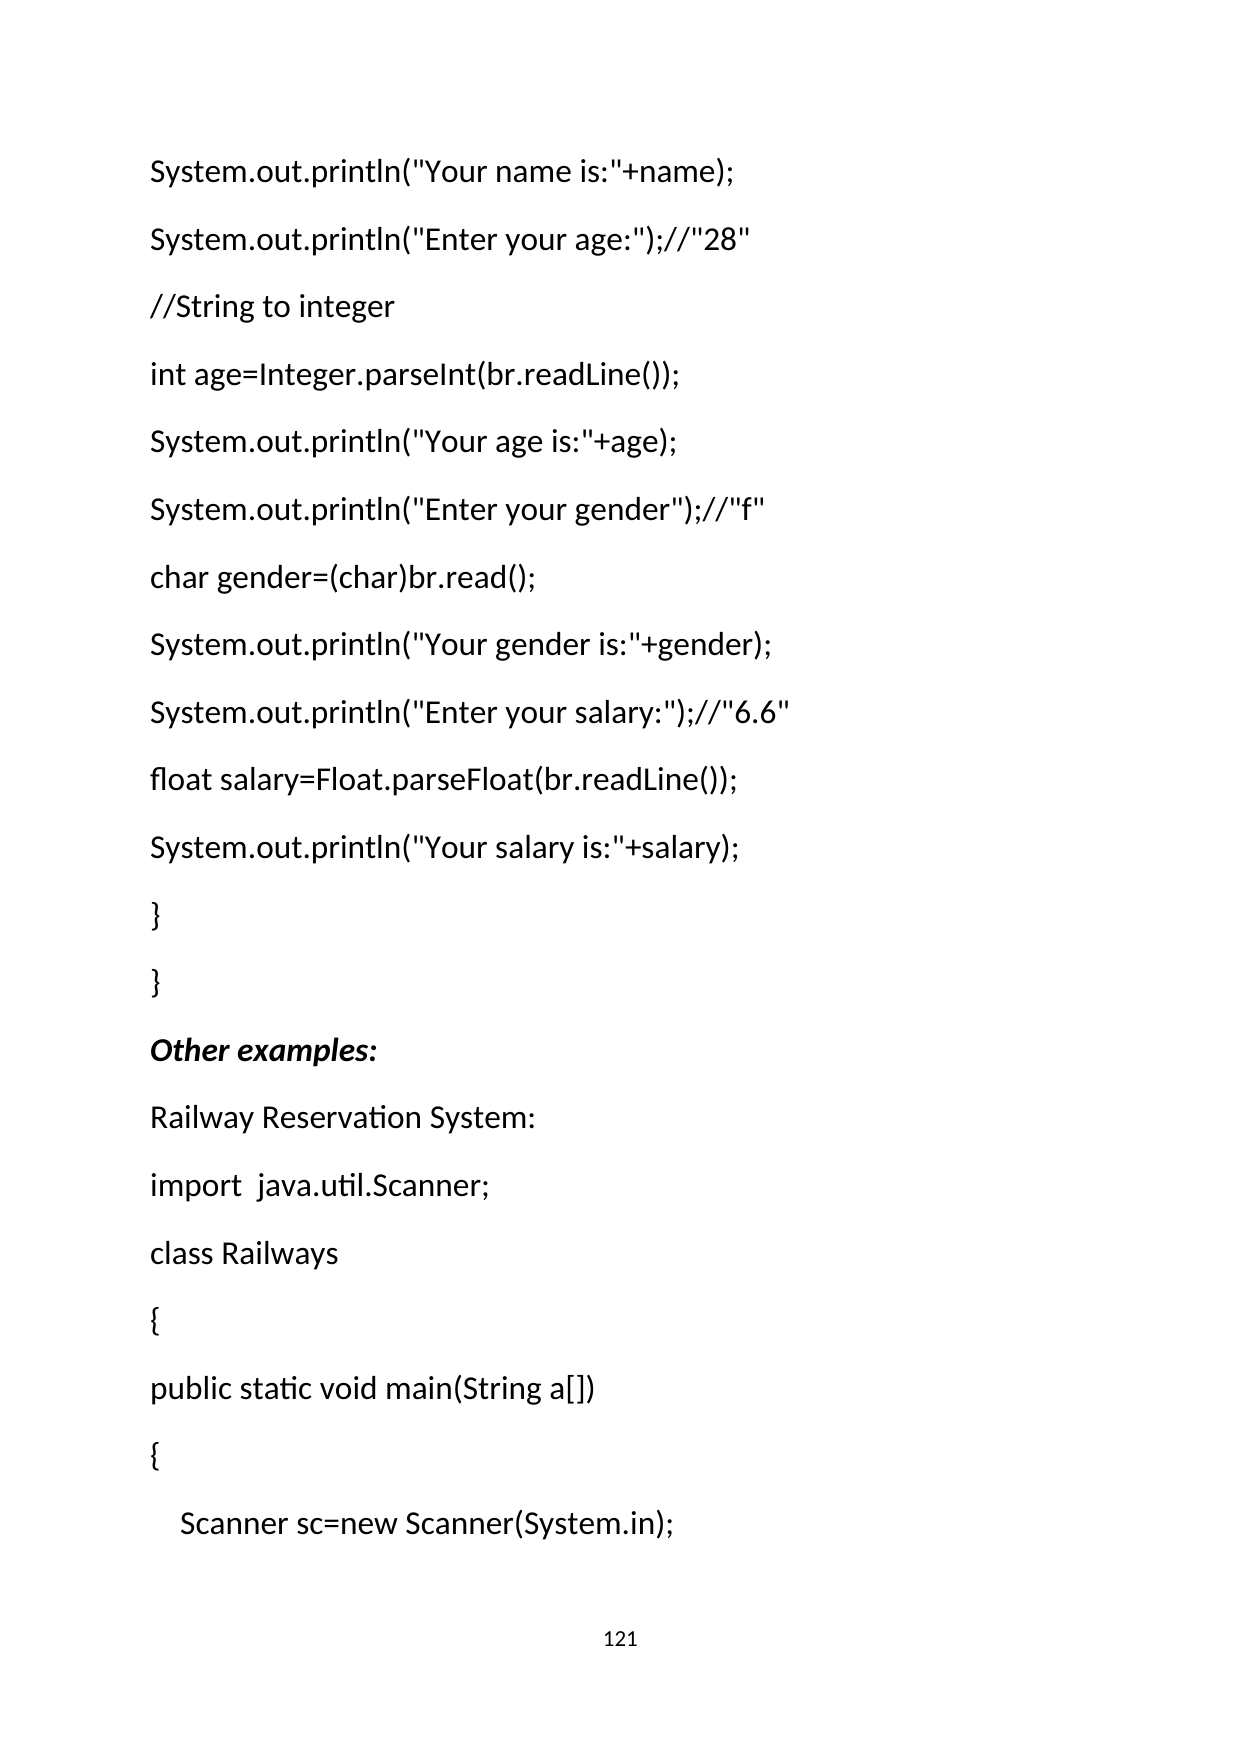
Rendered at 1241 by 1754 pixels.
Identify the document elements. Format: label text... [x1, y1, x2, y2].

text System.out.println("Your name is:"+name); [150, 150, 1090, 191]
text int age=Integer.parseInt(br.readLine()); [150, 353, 1090, 393]
text System.out.println("Your age is:"+age); [150, 420, 1090, 461]
text float salary=Float.parseFloat(br.readLine()); [150, 758, 1090, 799]
text Scanner sc=new Scanner(System.in); [150, 1502, 1090, 1543]
text System.out.println("Enter your gender");//"f" [150, 488, 1090, 529]
text System.out.println("Enter your salary:");//"6.6" [150, 691, 1090, 732]
text System.out.println("Your salary is:"+salary); [150, 826, 1090, 867]
text class Railways [150, 1232, 1090, 1272]
text import java.util.Scanner; [150, 1164, 1090, 1205]
text Other examples: [150, 1029, 1090, 1069]
text } [150, 894, 1090, 934]
text { [150, 1434, 1090, 1475]
text //String to integer [150, 285, 1090, 326]
text System.out.println("Your gender is:"+gender); [150, 623, 1090, 664]
text { [150, 1299, 1090, 1340]
text Railway Reservation System: [150, 1096, 1090, 1137]
text } [150, 961, 1090, 1002]
text System.out.println("Enter your age:");//"28" [150, 218, 1090, 258]
text public static void main(String a[]) [150, 1367, 1090, 1408]
text char gender=(char)br.read(); [150, 556, 1090, 596]
